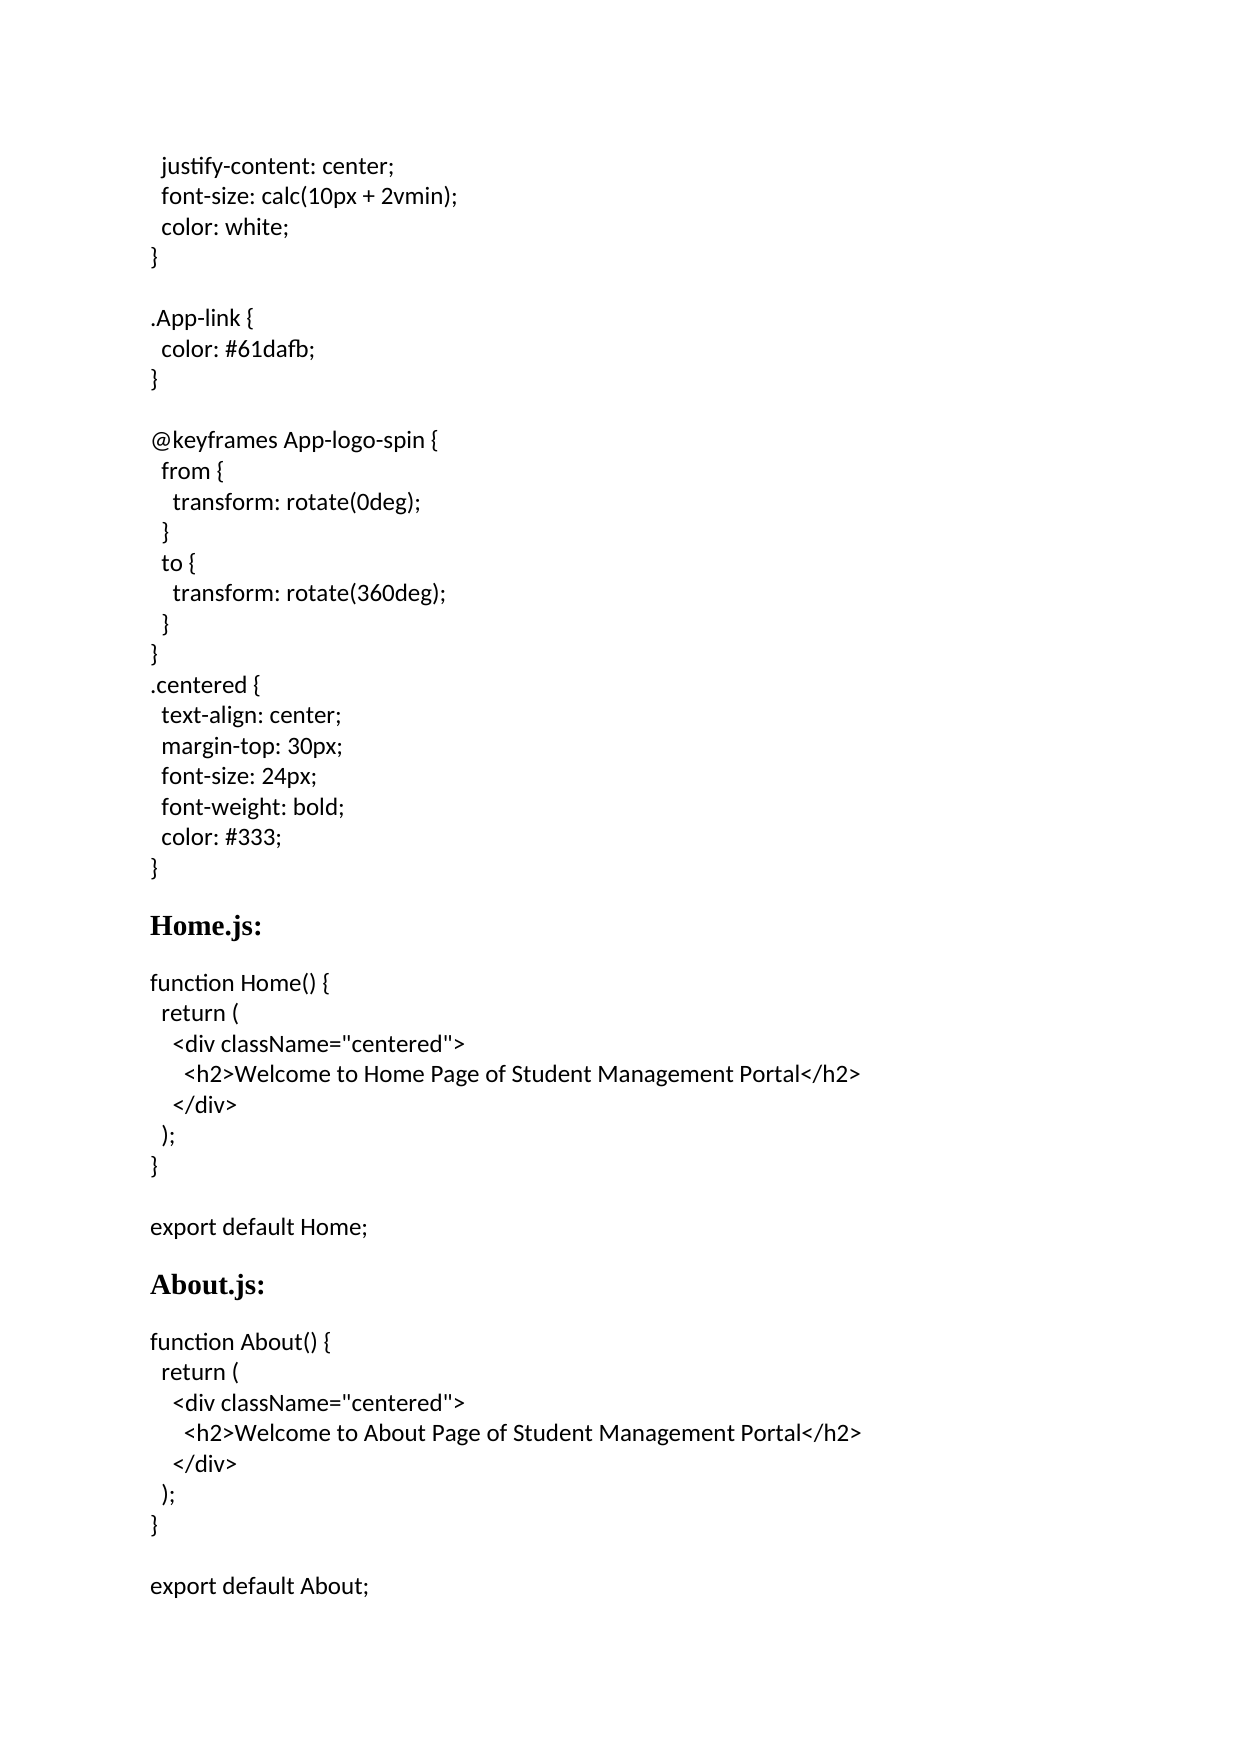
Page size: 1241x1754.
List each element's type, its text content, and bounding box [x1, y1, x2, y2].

text } [150, 242, 1090, 272]
text return ( [150, 997, 1090, 1028]
text justify-content: center; [150, 150, 1090, 181]
text return ( [150, 1356, 1090, 1387]
text text-align: center; [150, 699, 1090, 730]
text } [150, 1509, 1090, 1539]
text } [150, 608, 1090, 638]
text to { [150, 547, 1090, 577]
text function About() { [150, 1326, 1090, 1356]
text } [150, 638, 1090, 669]
text transform: rotate(0deg); [150, 486, 1090, 516]
text transform: rotate(360deg); [150, 577, 1090, 608]
text .App-link { [150, 303, 1090, 333]
text color: white; [150, 211, 1090, 242]
text </div> [150, 1448, 1090, 1478]
text } [150, 516, 1090, 547]
text <h2>Welcome to Home Page of Student Management Portal</h2> [150, 1058, 1090, 1089]
text <div className="centered"> [150, 1028, 1090, 1058]
text @keyframes App-logo-spin { [150, 425, 1090, 455]
text export default Home; [150, 1211, 1090, 1242]
text from { [150, 455, 1090, 486]
text } [150, 364, 1090, 394]
text </div> [150, 1089, 1090, 1119]
text <h2>Welcome to About Page of Student Management Portal</h2> [150, 1417, 1090, 1448]
text } [150, 1150, 1090, 1181]
text color: #333; [150, 821, 1090, 852]
text export default About; [150, 1570, 1090, 1601]
text font-weight: bold; [150, 791, 1090, 821]
text .centered { [150, 669, 1090, 699]
text font-size: calc(10px + 2vmin); [150, 181, 1090, 211]
text margin-top: 30px; [150, 730, 1090, 760]
text font-size: 24px; [150, 760, 1090, 791]
text function Home() { [150, 967, 1090, 997]
text <div className="centered"> [150, 1387, 1090, 1417]
text color: #61dafb; [150, 333, 1090, 364]
text Home.js: [150, 908, 1090, 941]
text ); [150, 1478, 1090, 1509]
text About.js: [150, 1267, 1090, 1301]
text ); [150, 1119, 1090, 1150]
text } [150, 852, 1090, 882]
